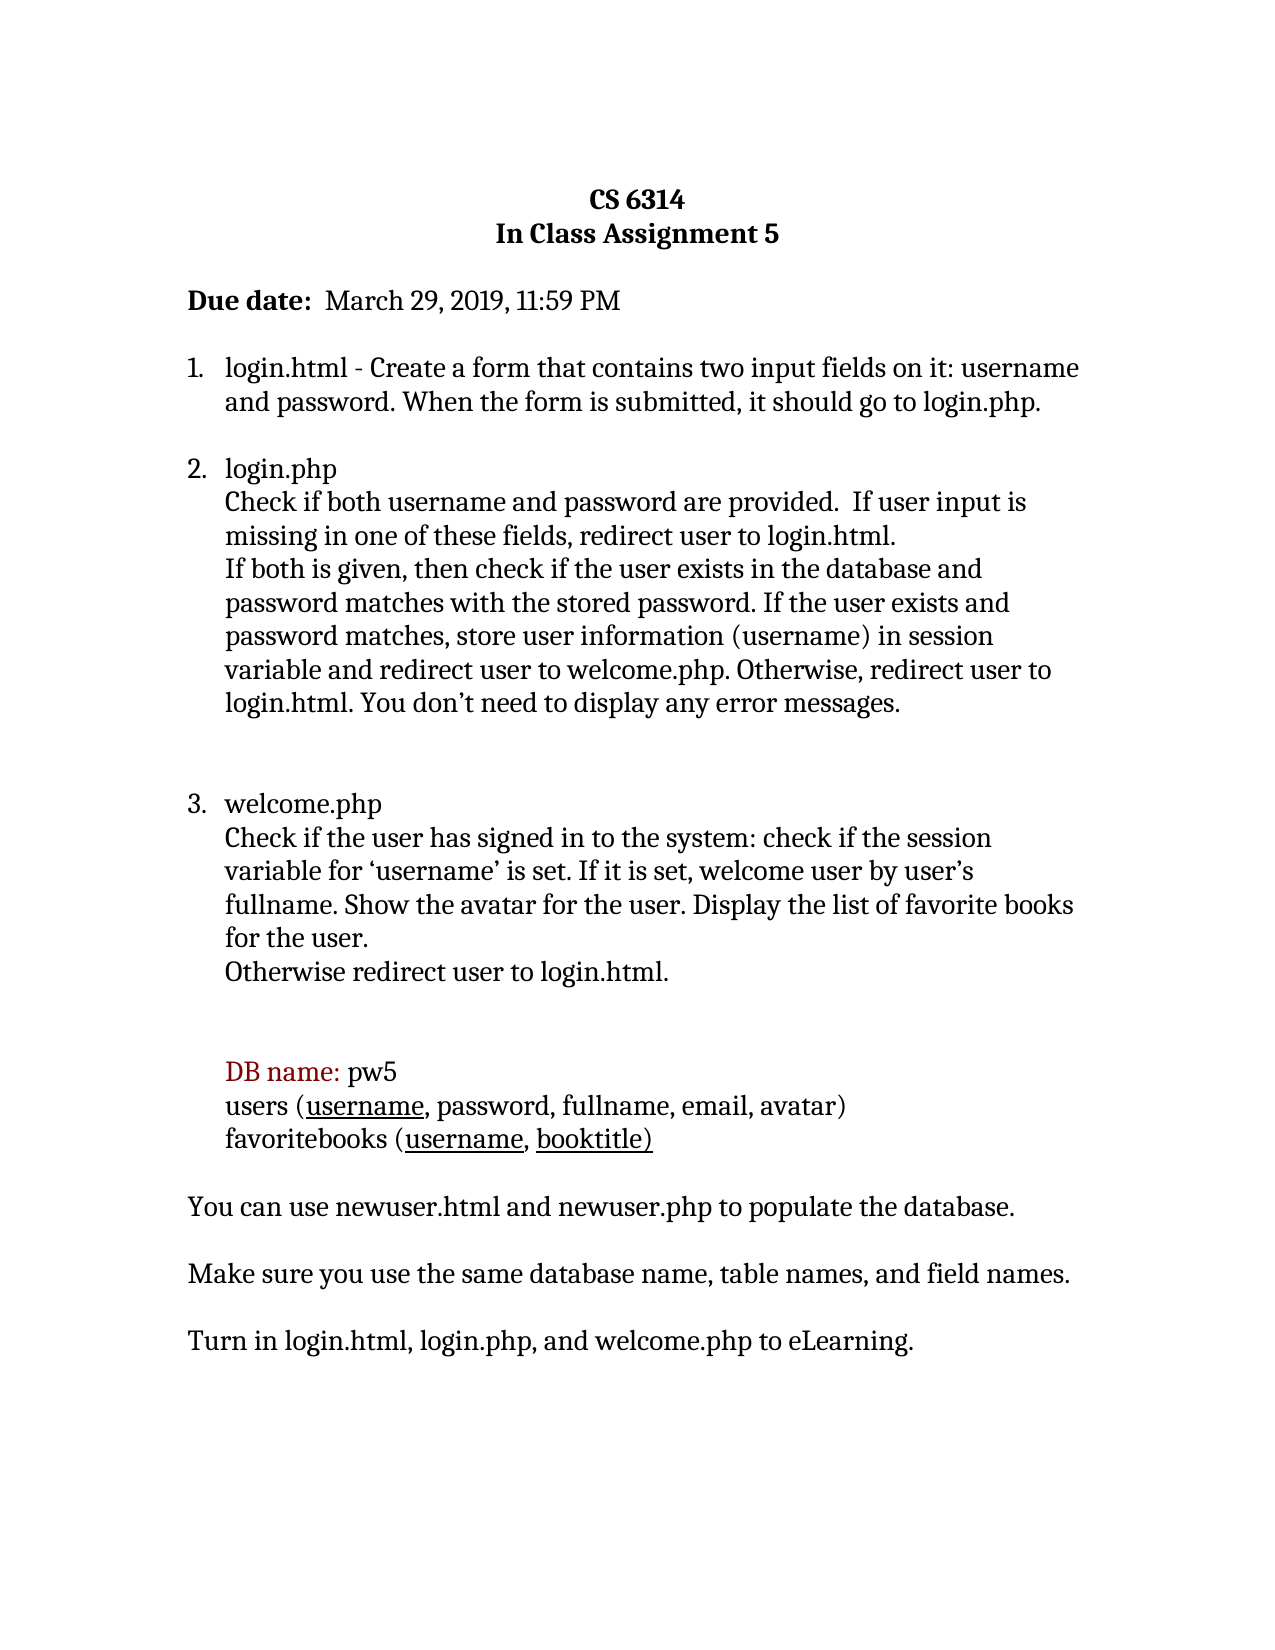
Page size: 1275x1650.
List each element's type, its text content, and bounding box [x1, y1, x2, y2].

text Make sure you use the same database name, table names, and field names. [187, 1257, 1087, 1290]
text CS 6314 [187, 183, 1087, 217]
text Due date: March 29, 2019, 11:59 PM [187, 284, 1087, 318]
text Otherwise redirect user to login.html. [187, 955, 1087, 988]
text In Class Assignment 5 [187, 217, 1087, 251]
list If both is given, then check if the user exists in the database and password matches with the stored password. If the user exists and password matches, store user information (username) in session variable and redirect user to welcome.php. Otherwise, redirect user to login.html. You don’t need to display any error messages. [225, 552, 1087, 720]
text You can use newuser.html and newuser.php to populate the database. [187, 1190, 1087, 1223]
list welcome.php [187, 787, 1087, 821]
list DB name: pw5 [225, 1056, 1087, 1089]
list login.html - Create a form that contains two input fields on it: username and password. When the form is submitted, it should go to login.php. [187, 351, 1087, 418]
text Check if the user has signed in to the system: check if the session variable for ‘username’ is set. If it is set, welcome user by user’s fullname. Show the avatar for the user. Display the list of favorite books for the user. [225, 821, 1087, 955]
list users (username, password, fullname, email, avatar) [225, 1089, 1087, 1123]
list Check if both username and password are provided. If user input is missing in one of these fields, redirect user to login.html. [225, 485, 1087, 552]
text Turn in login.html, login.php, and welcome.php to eLearning. [187, 1324, 1087, 1357]
list login.php [187, 452, 1087, 485]
list favoritebooks (username, booktitle) [225, 1123, 1087, 1156]
